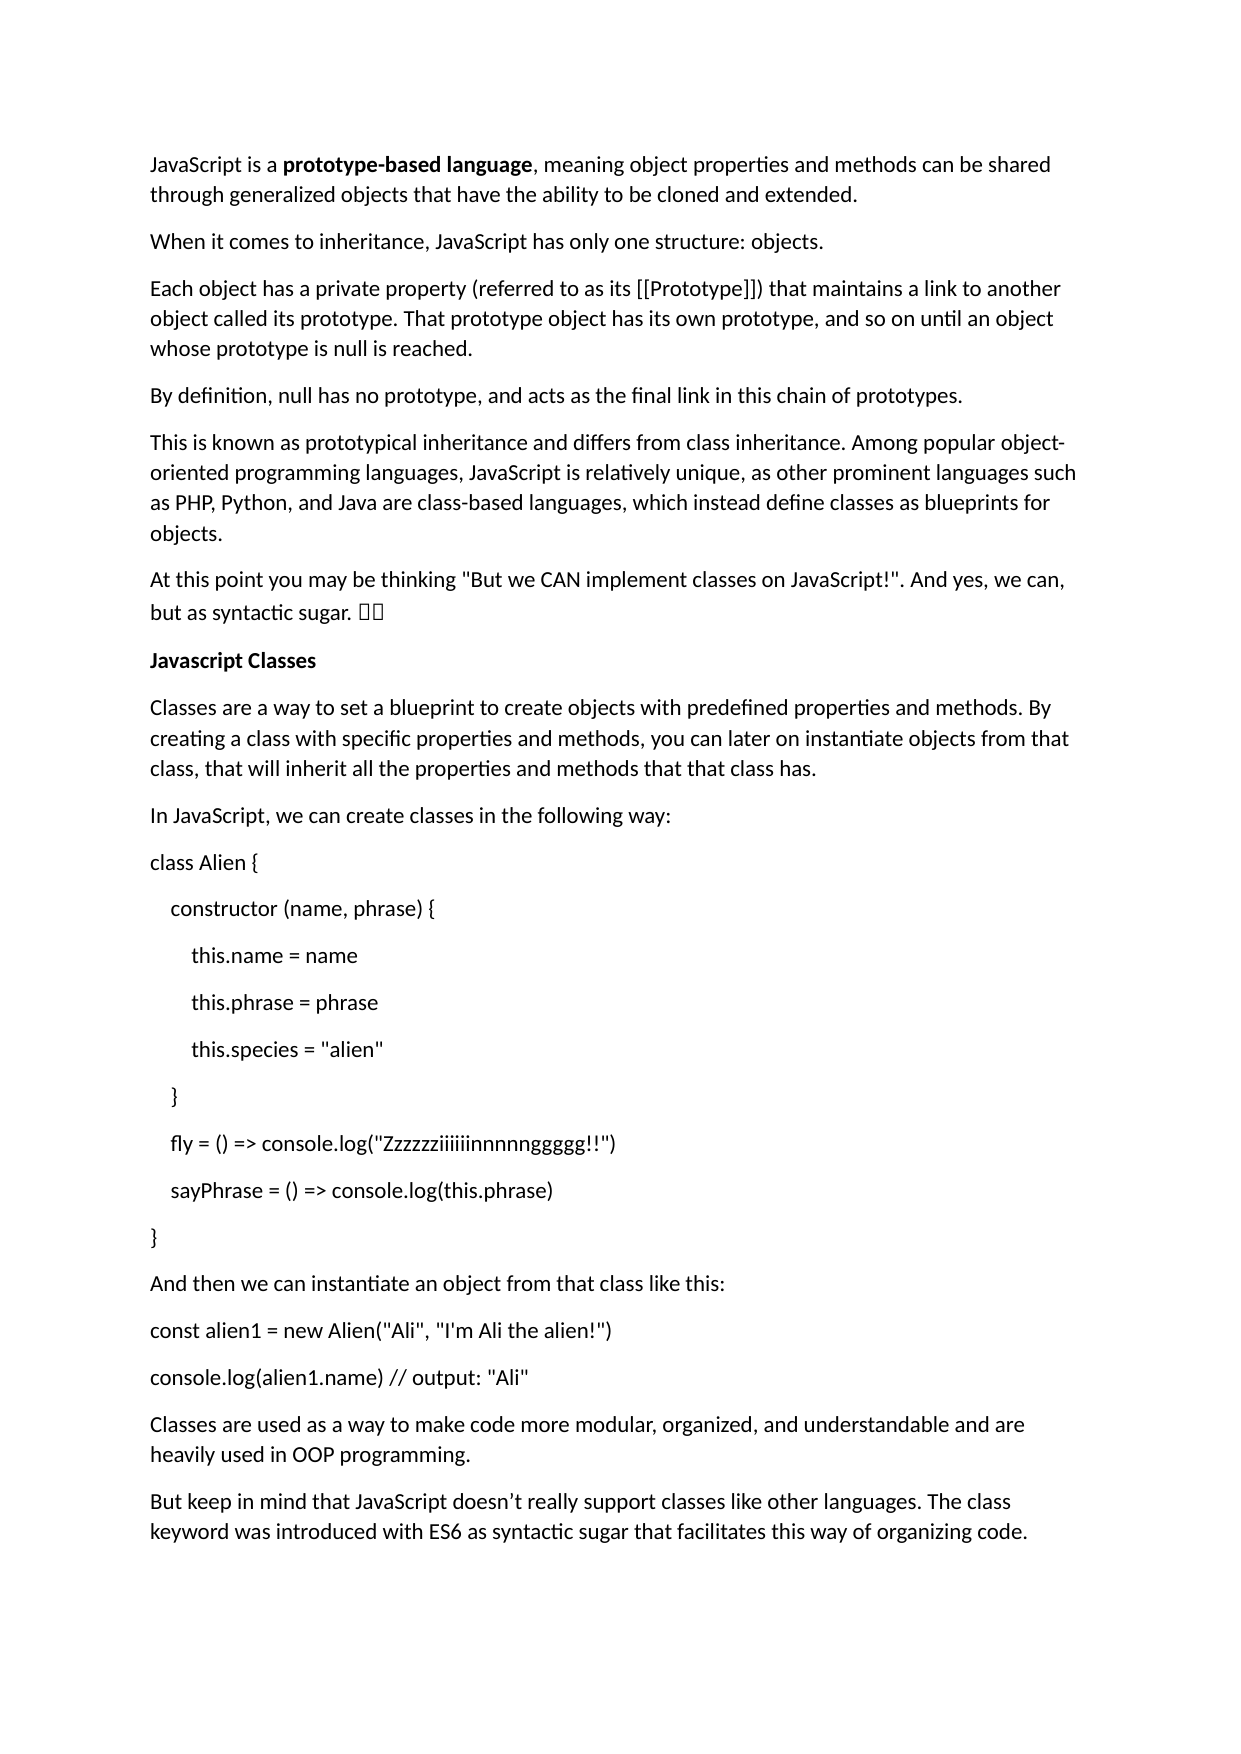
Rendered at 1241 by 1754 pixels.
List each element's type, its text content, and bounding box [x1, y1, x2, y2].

text By definition, null has no prototype, and acts as the final link in this chain of prototypes. [150, 381, 1090, 409]
text In JavaScript, we can create classes in the following way: [150, 801, 1090, 829]
text this.name = name [150, 941, 1090, 969]
text Classes are a way to set a blueprint to create objects with predefined properties and methods. By creating a class with specific properties and methods, you can later on instantiate objects from that class, that will inherit all the properties and methods that that class has. [150, 693, 1090, 782]
text When it comes to inheritance, JavaScript has only one structure: objects. [150, 227, 1090, 255]
text But keep in mind that JavaScript doesn’t really support classes like other languages. The class keyword was introduced with ES6 as syntactic sugar that facilitates this way of organizing code. [150, 1487, 1090, 1545]
text This is known as prototypical inheritance and differs from class inheritance. Among popular object-oriented programming languages, JavaScript is relatively unique, as other prominent languages such as PHP, Python, and Java are class-based languages, which instead define classes as blueprints for objects. [150, 428, 1090, 547]
text } [150, 1223, 1090, 1251]
text class Alien { [150, 848, 1090, 876]
text fly = () => console.log("Zzzzzziiiiiinnnnnggggg!!") [150, 1129, 1090, 1157]
text At this point you may be thinking "But we CAN implement classes on JavaScript!". And yes, we can, but as syntactic sugar. 🤫🤔 [150, 566, 1090, 627]
text constructor (name, phrase) { [150, 894, 1090, 922]
text } [150, 1082, 1090, 1110]
text And then we can instantiate an object from that class like this: [150, 1269, 1090, 1297]
text Javascript Classes [150, 647, 1090, 674]
text JavaScript is a prototype-based language, meaning object properties and methods can be shared through generalized objects that have the ability to be cloned and extended. [150, 150, 1090, 208]
text sayPhrase = () => console.log(this.phrase) [150, 1176, 1090, 1204]
text this.phrase = phrase [150, 988, 1090, 1016]
text this.species = "alien" [150, 1035, 1090, 1063]
text const alien1 = new Alien("Ali", "I'm Ali the alien!") [150, 1316, 1090, 1344]
text console.log(alien1.name) // output: "Ali" [150, 1363, 1090, 1391]
text Classes are used as a way to make code more modular, organized, and understandable and are heavily used in OOP programming. [150, 1410, 1090, 1468]
text Each object has a private property (referred to as its [[Prototype]]) that maintains a link to another object called its prototype. That prototype object has its own prototype, and so on until an object whose prototype is null is reached. [150, 274, 1090, 362]
